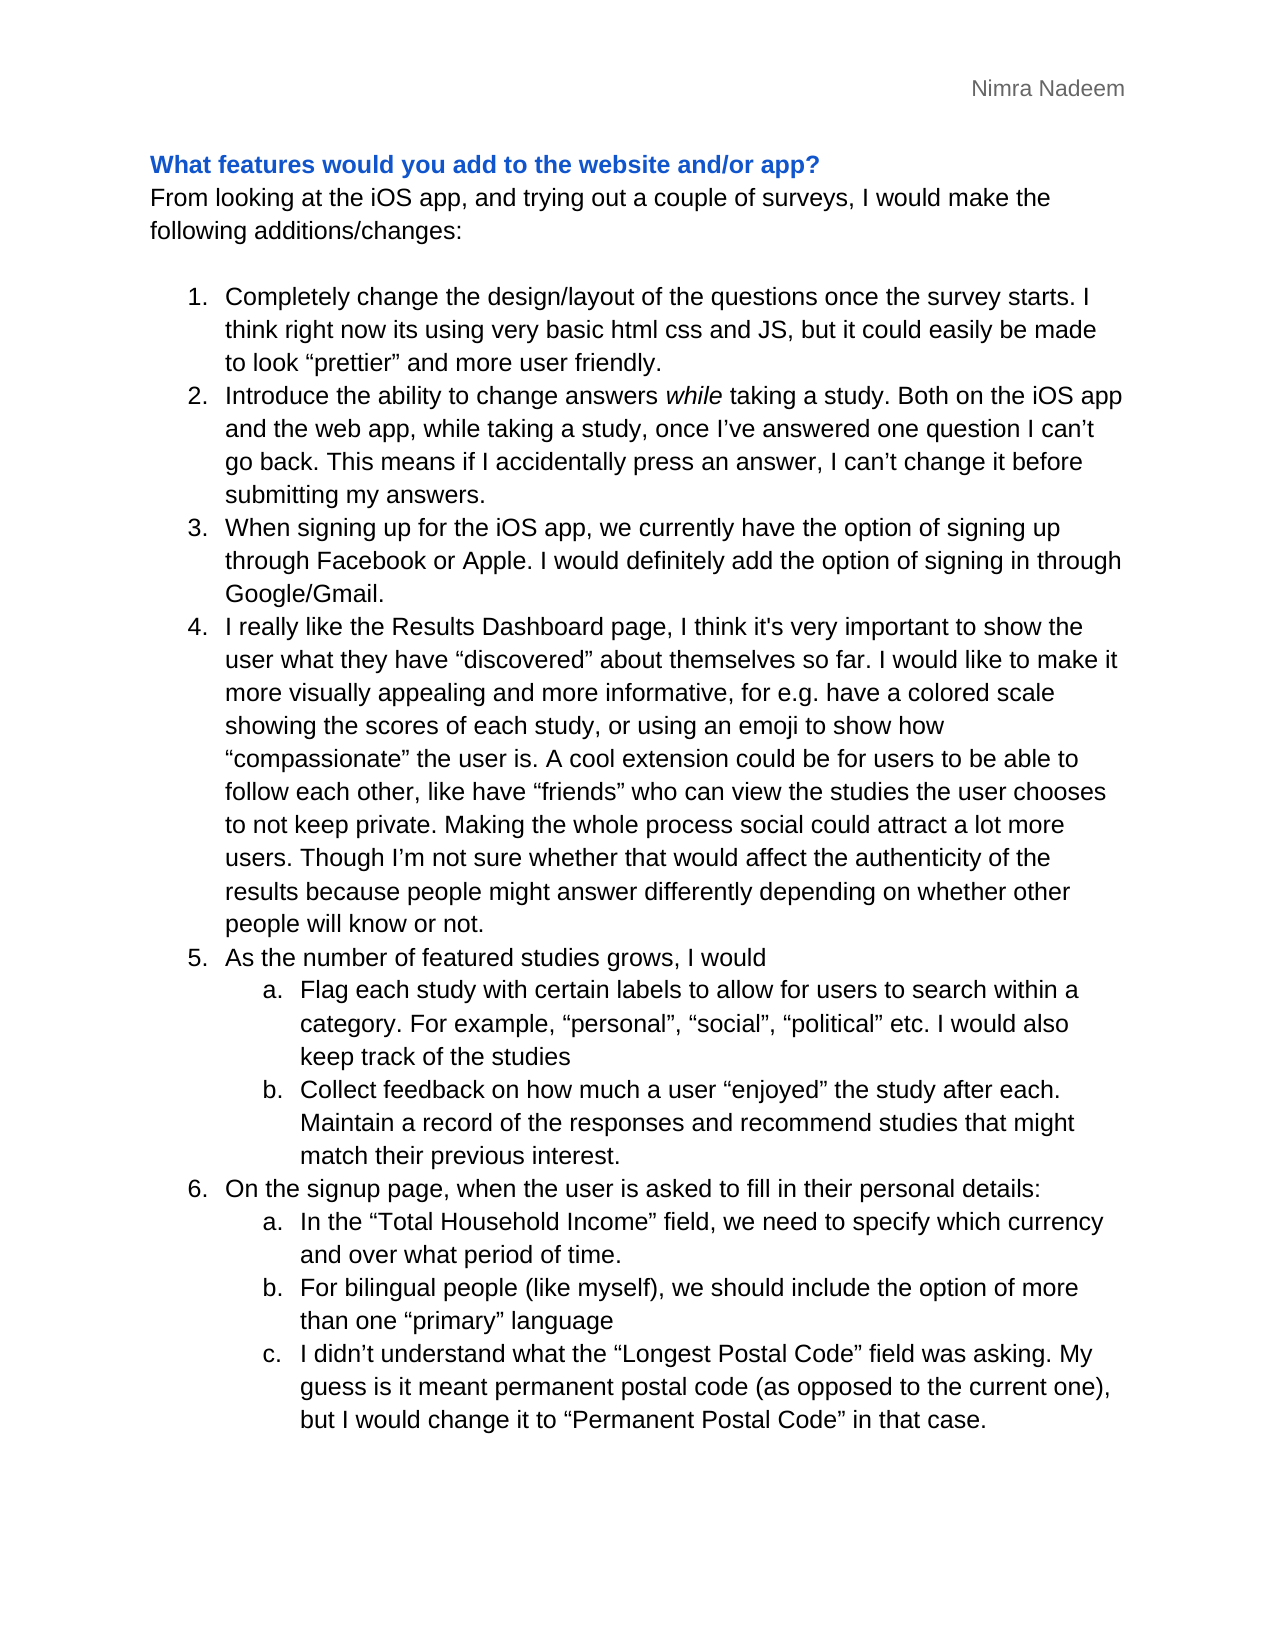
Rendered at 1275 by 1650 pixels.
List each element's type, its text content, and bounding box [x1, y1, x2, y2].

list I didn’t understand what the “Longest Postal Code” field was asking. My guess is it meant permanent postal code (as opposed to the current one), but I would change it to “Permanent Postal Code” in that case. [262, 1339, 1125, 1433]
text From looking at the iOS app, and trying out a couple of surveys, I would make the following additions/changes: [150, 183, 1125, 245]
list For bilingual people (like myself), we should include the option of more than one “primary” language [262, 1273, 1125, 1334]
list Completely change the design/layout of the questions once the survey starts. I think right now its using very basic html css and JS, but it could easily be made to look “prettier” and more user friendly. [187, 282, 1125, 377]
list As the number of featured studies grows, I would [187, 942, 1125, 971]
list In the “Total Household Income” field, we need to specify which currency and over what period of time. [262, 1207, 1125, 1268]
list I really like the Results Dashboard page, I think it's very important to show the user what they have “discovered” about themselves so far. I would like to make it more visually appealing and more informative, for e.g. have a colored scale showing the scores of each study, or using an emoji to show how “compassionate” the user is. A cool extension could be for users to be able to follow each other, like have “friends” who can view the studies the user chooses to not keep private. Making the whole process social could attract a lot more users. Though I’m not sure whether that would affect the authenticity of the results because people might answer differently depending on whether other people will know or not. [187, 612, 1125, 938]
list Collect feedback on how much a user “enjoyed” the study after each. Maintain a record of the responses and recommend studies that might match their previous interest. [262, 1074, 1125, 1169]
list Flag each study with certain labels to allow for users to search within a category. For example, “personal”, “social”, “political” etc. I would also keep track of the studies [262, 976, 1125, 1070]
list On the signup page, when the user is asked to fill in their personal details: [187, 1174, 1125, 1202]
list When signing up for the iOS app, we currently have the option of signing up through Facebook or Apple. I would definitely add the option of signing in through Google/Gmail. [187, 513, 1125, 608]
text What features would you add to the website and/or app? [150, 150, 1125, 179]
list Introduce the ability to change answers while taking a study. Both on the iOS app and the web app, while taking a study, once I’ve answered one question I can’t go back. This means if I accidentally press an answer, I can’t change it before submitting my answers. [187, 381, 1125, 509]
